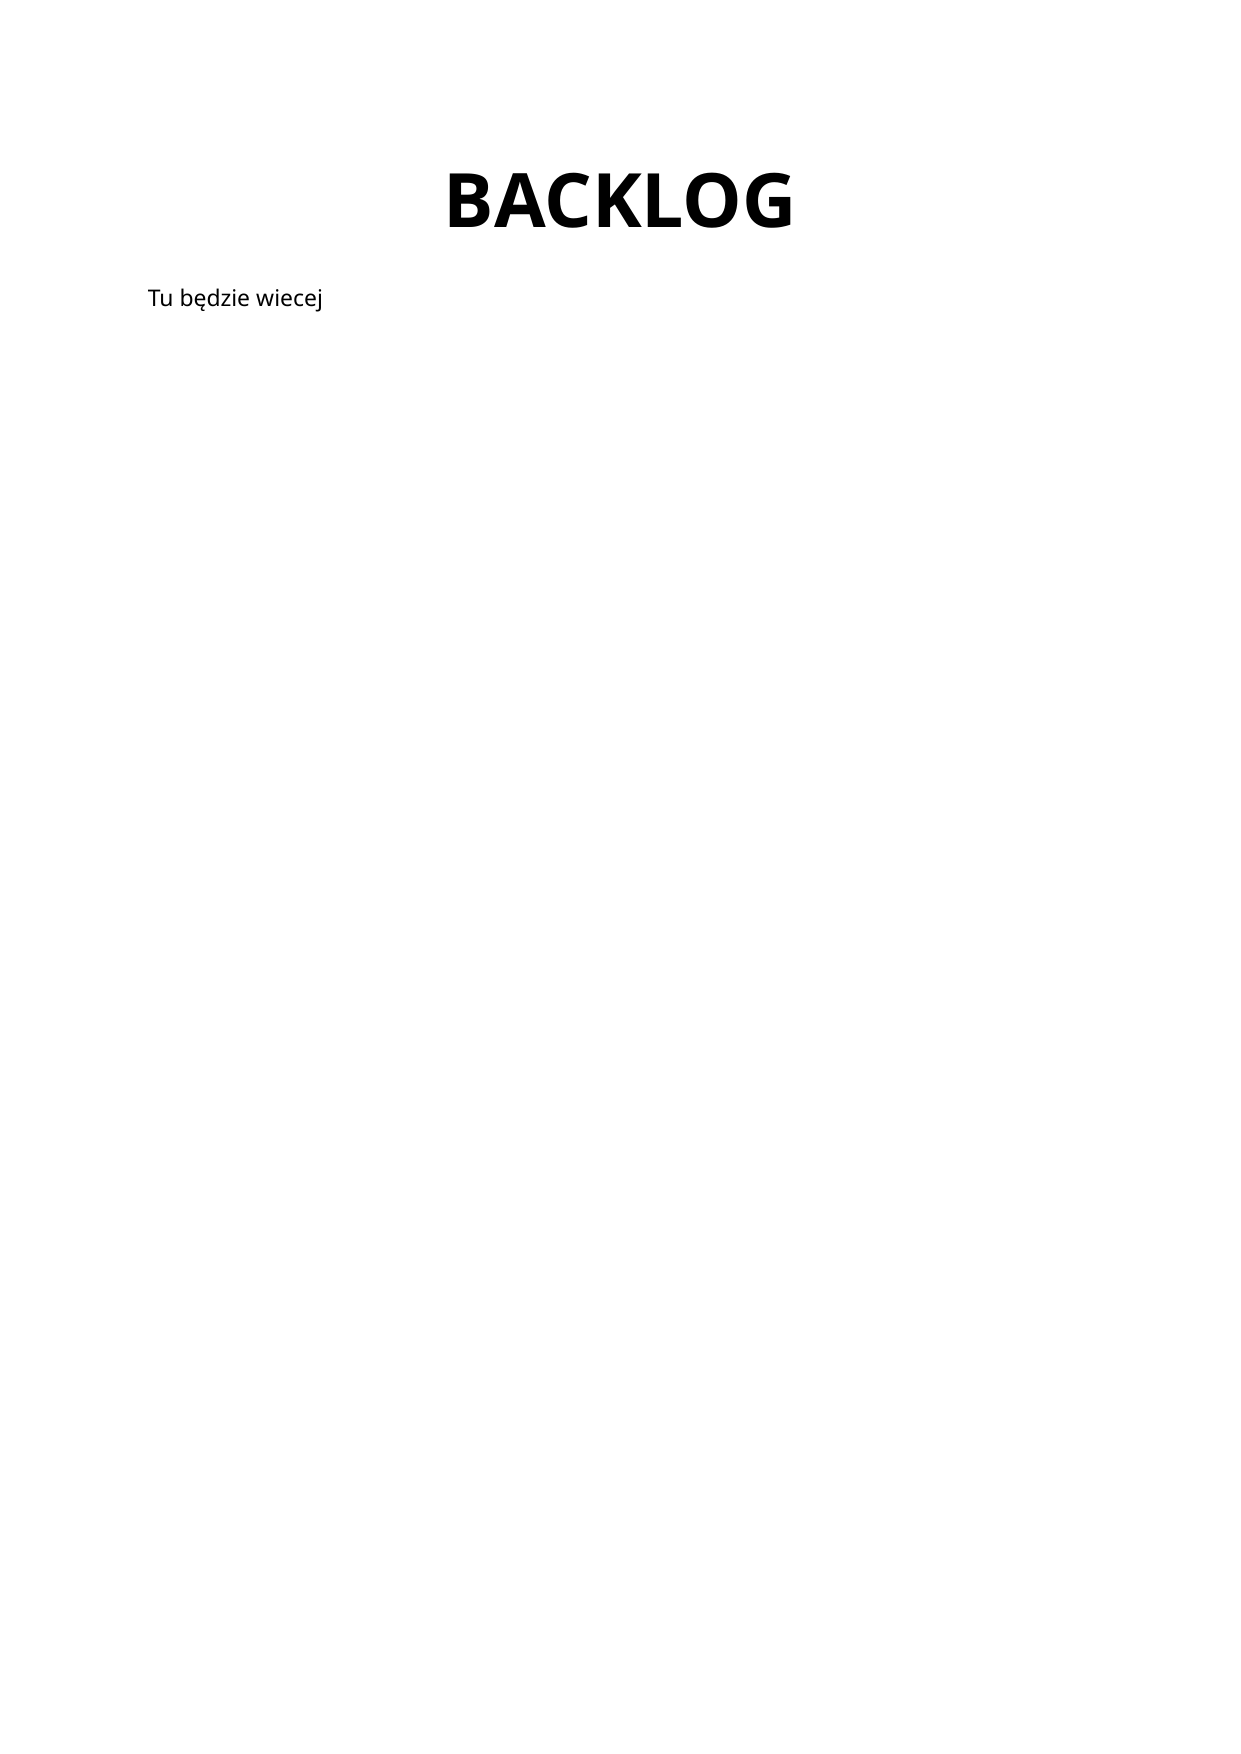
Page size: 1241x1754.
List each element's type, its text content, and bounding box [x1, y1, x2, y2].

text BACKLOG [148, 148, 1093, 250]
text Tu będzie wiecej [148, 282, 1093, 313]
